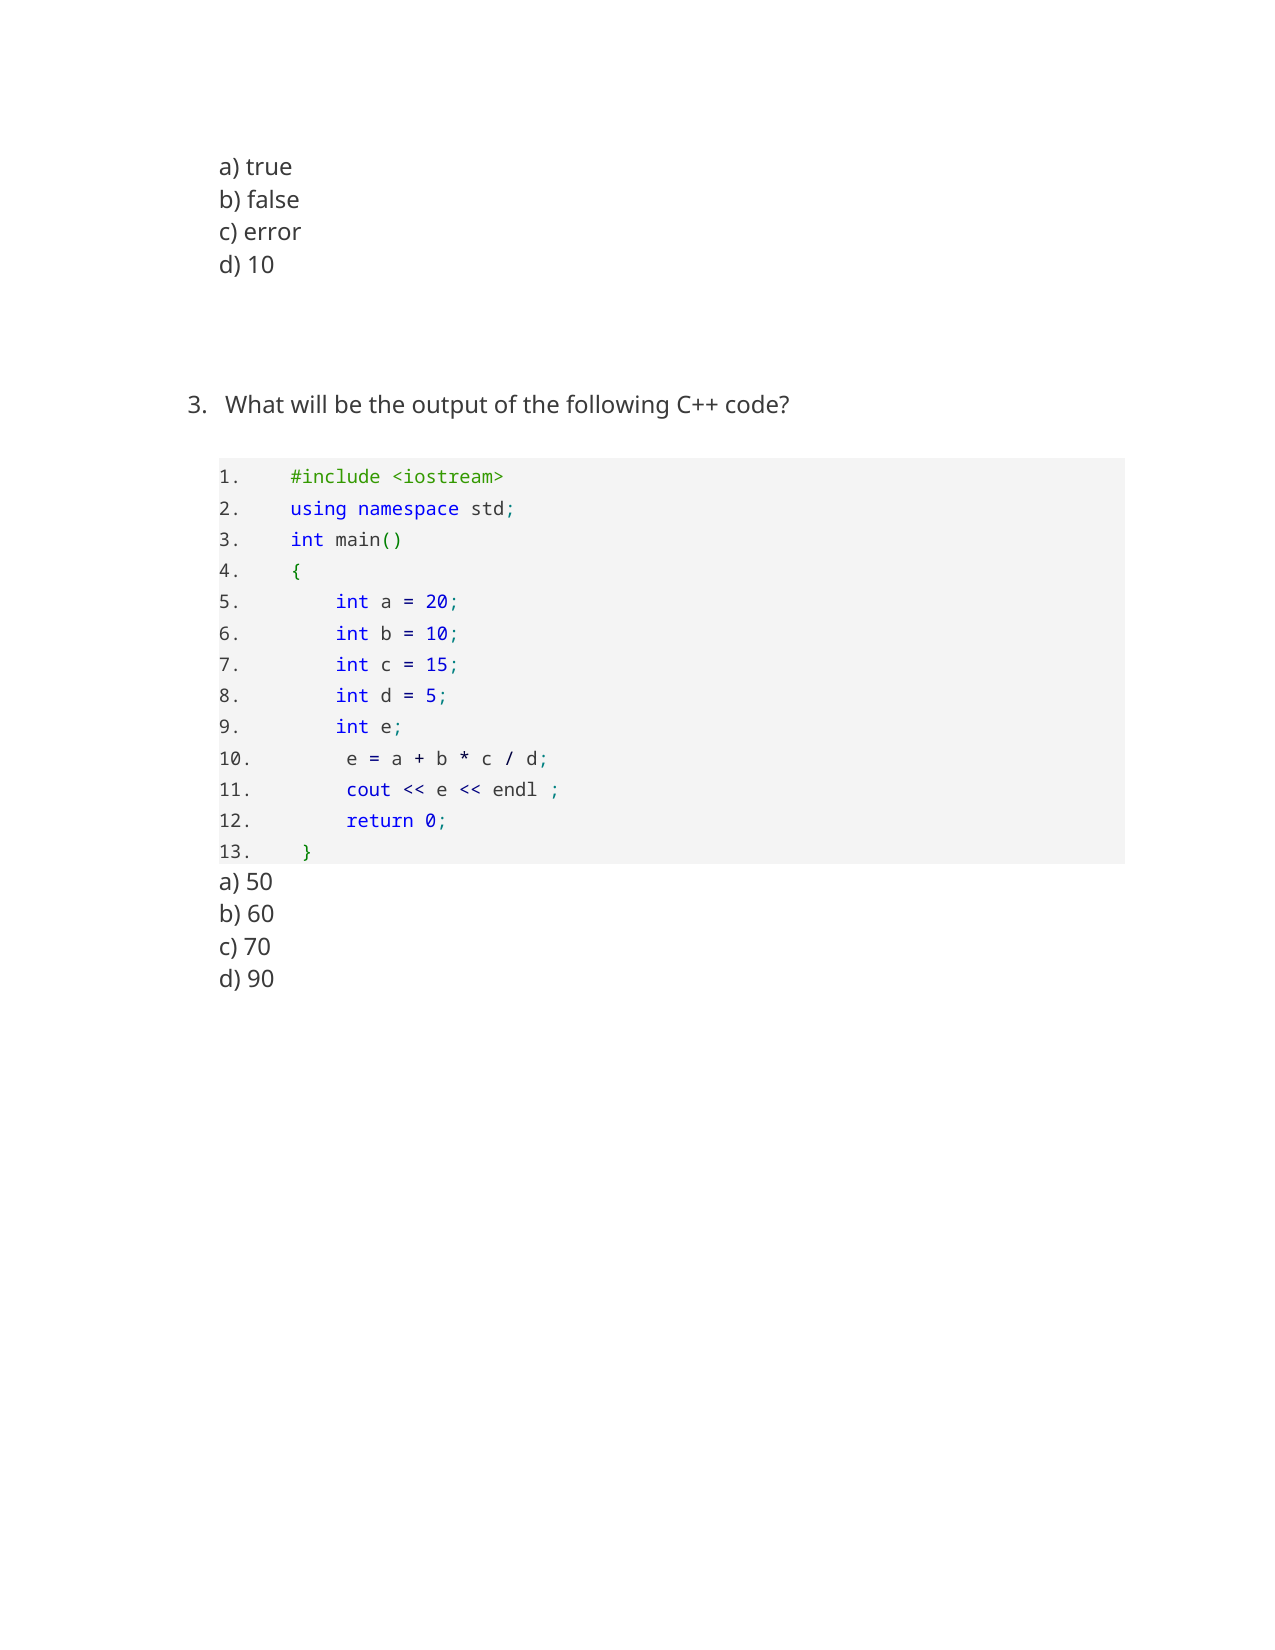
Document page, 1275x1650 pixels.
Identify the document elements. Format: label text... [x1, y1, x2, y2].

list int b = 10; [219, 614, 1125, 646]
list What will be the output of the following C++ code? [187, 388, 1125, 421]
text a) true b) false c) error d) 10 [219, 150, 1125, 280]
list int d = 5; [219, 677, 1125, 708]
list #include <iostream> [219, 458, 1125, 489]
list return 0; [219, 802, 1125, 833]
list int c = 15; [219, 646, 1125, 677]
list e = a + b * c / d; [219, 739, 1125, 771]
list int main() [219, 521, 1125, 552]
list { [219, 552, 1125, 583]
list int a = 20; [219, 583, 1125, 614]
list } [219, 833, 1125, 864]
list cout << e << endl ; [219, 771, 1125, 802]
text a) 50 b) 60 c) 70 d) 90 [219, 864, 1125, 995]
list int e; [219, 708, 1125, 739]
list using namespace std; [219, 489, 1125, 521]
